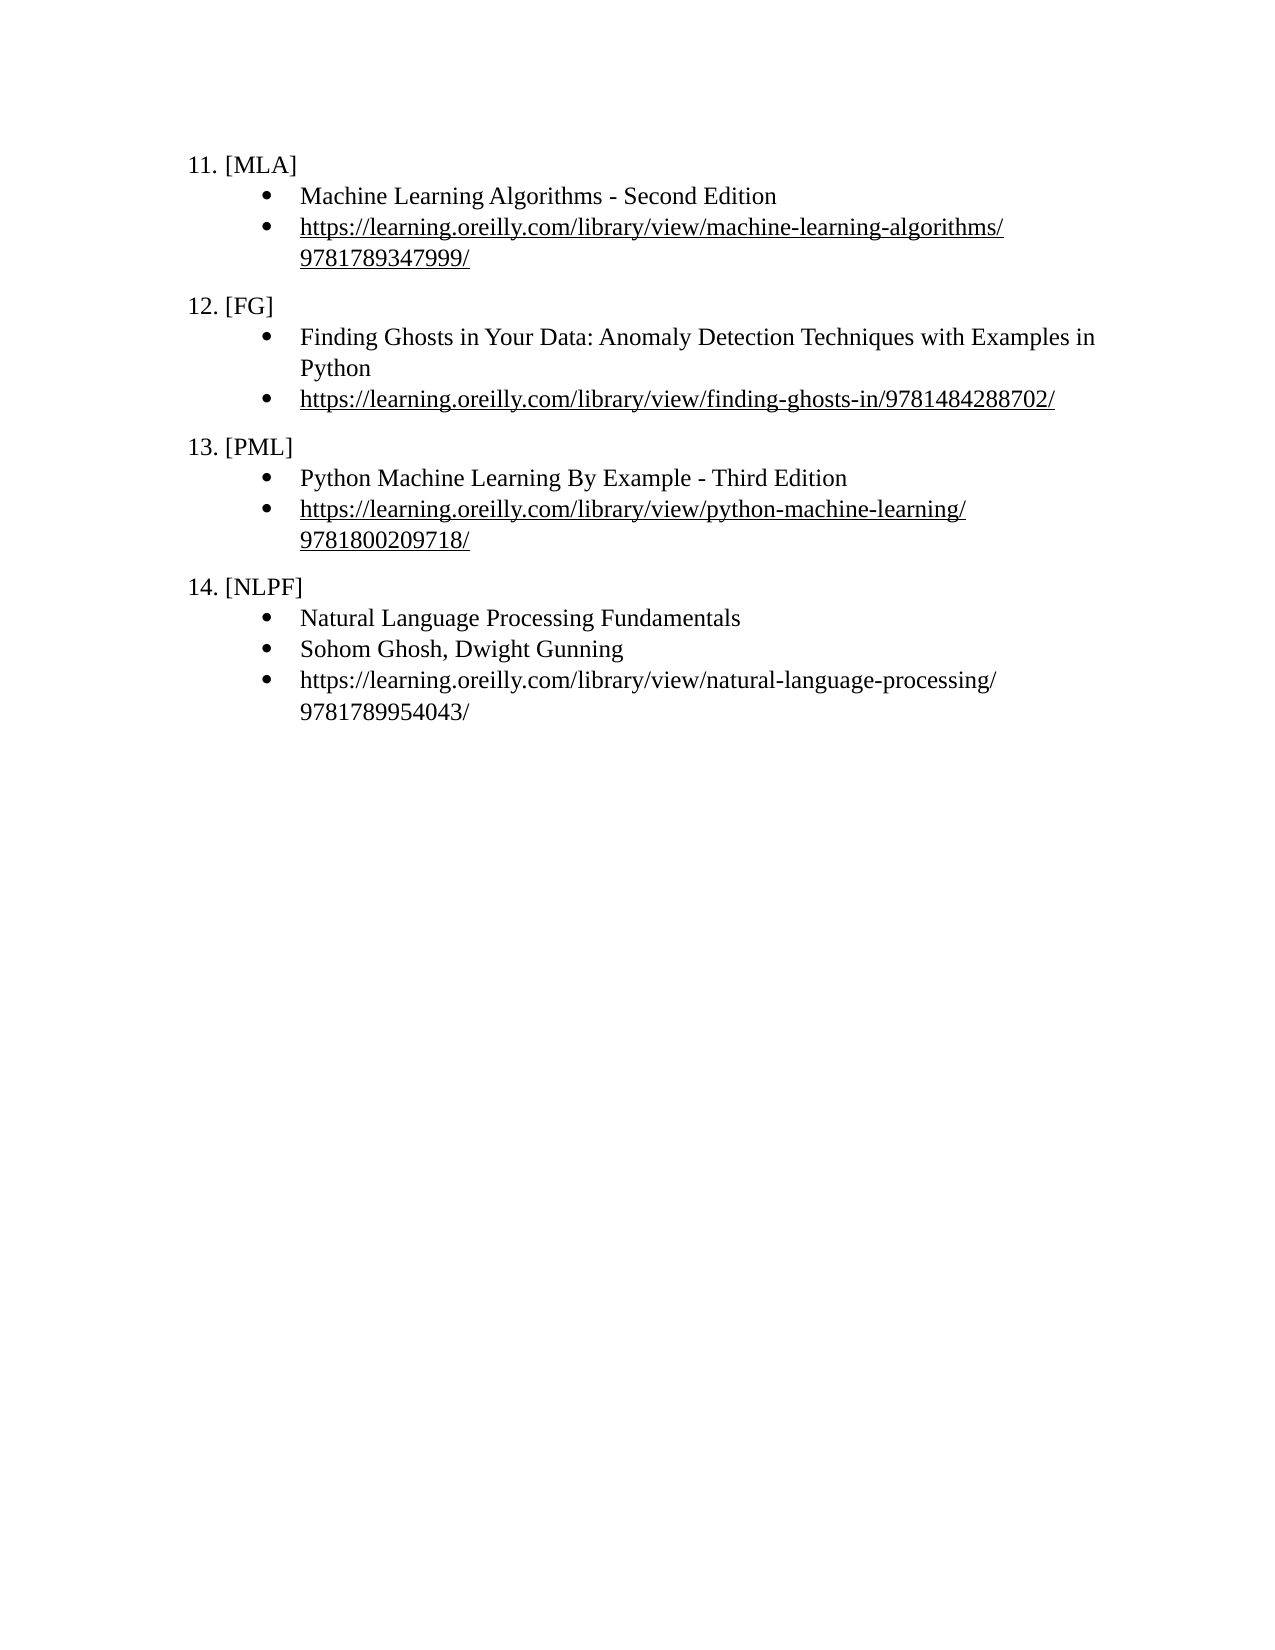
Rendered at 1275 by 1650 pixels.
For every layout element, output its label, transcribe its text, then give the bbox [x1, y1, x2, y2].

subtitle [NLPF] [187, 572, 1125, 601]
list Finding Ghosts in Your Data: Anomaly Detection Techniques with Examples in Python [262, 322, 1125, 382]
subtitle [FG] [187, 291, 1125, 319]
list Natural Language Processing Fundamentals [262, 603, 1125, 632]
subtitle [MLA] [187, 150, 1125, 179]
list Python Machine Learning By Example - Third Edition [262, 463, 1125, 491]
list https://learning.oreilly.com/library/view/machine-learning-algorithms/9781789347999/ [262, 212, 1125, 272]
list Sohom Ghosh, Dwight Gunning [262, 634, 1125, 663]
list https://learning.oreilly.com/library/view/natural-language-processing/9781789954043/ [262, 666, 1125, 725]
list Machine Learning Algorithms - Second Edition [262, 181, 1125, 210]
subtitle [PML] [187, 432, 1125, 460]
list https://learning.oreilly.com/library/view/finding-ghosts-in/9781484288702/ [262, 384, 1125, 413]
list https://learning.oreilly.com/library/view/python-machine-learning/9781800209718/ [262, 494, 1125, 553]
